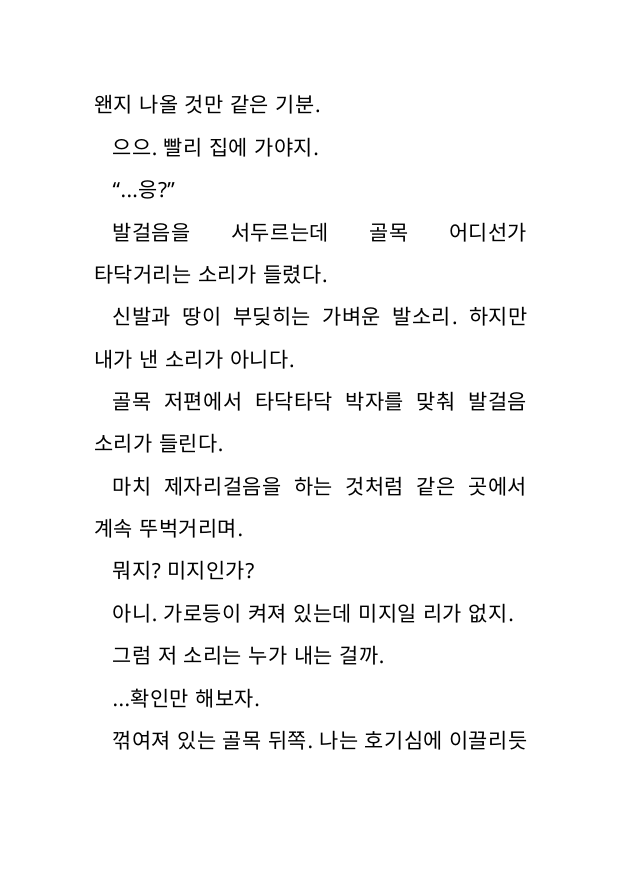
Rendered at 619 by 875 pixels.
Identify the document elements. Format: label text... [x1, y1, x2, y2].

text 신발과 땅이 부딪히는 가벼운 발소리. 하지만 내가 낸 소리가 아니다. [94, 300, 527, 373]
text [94, 724, 527, 754]
text 그럼 저 소리는 누가 내는 걸까. [94, 639, 527, 670]
text “...응?” [94, 173, 527, 204]
text 골목 저편에서 타닥타닥 박자를 맞춰 발걸음 소리가 들린다. [94, 385, 527, 458]
text ...확인만 해보자. [94, 682, 527, 712]
text 뭐지? 미지인가? [94, 554, 527, 585]
text 아니. 가로등이 켜져 있는데 미지일 리가 없지. [94, 597, 527, 627]
text 으으. 빨리 집에 가야지. [94, 131, 527, 161]
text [94, 88, 527, 119]
text 마치 제자리걸음을 하는 것처럼 같은 곳에서 계속 뚜벅거리며. [94, 470, 527, 542]
text 발걸음을 서두르는데 골목 어디선가 타닥거리는 소리가 들렸다. [94, 216, 527, 288]
